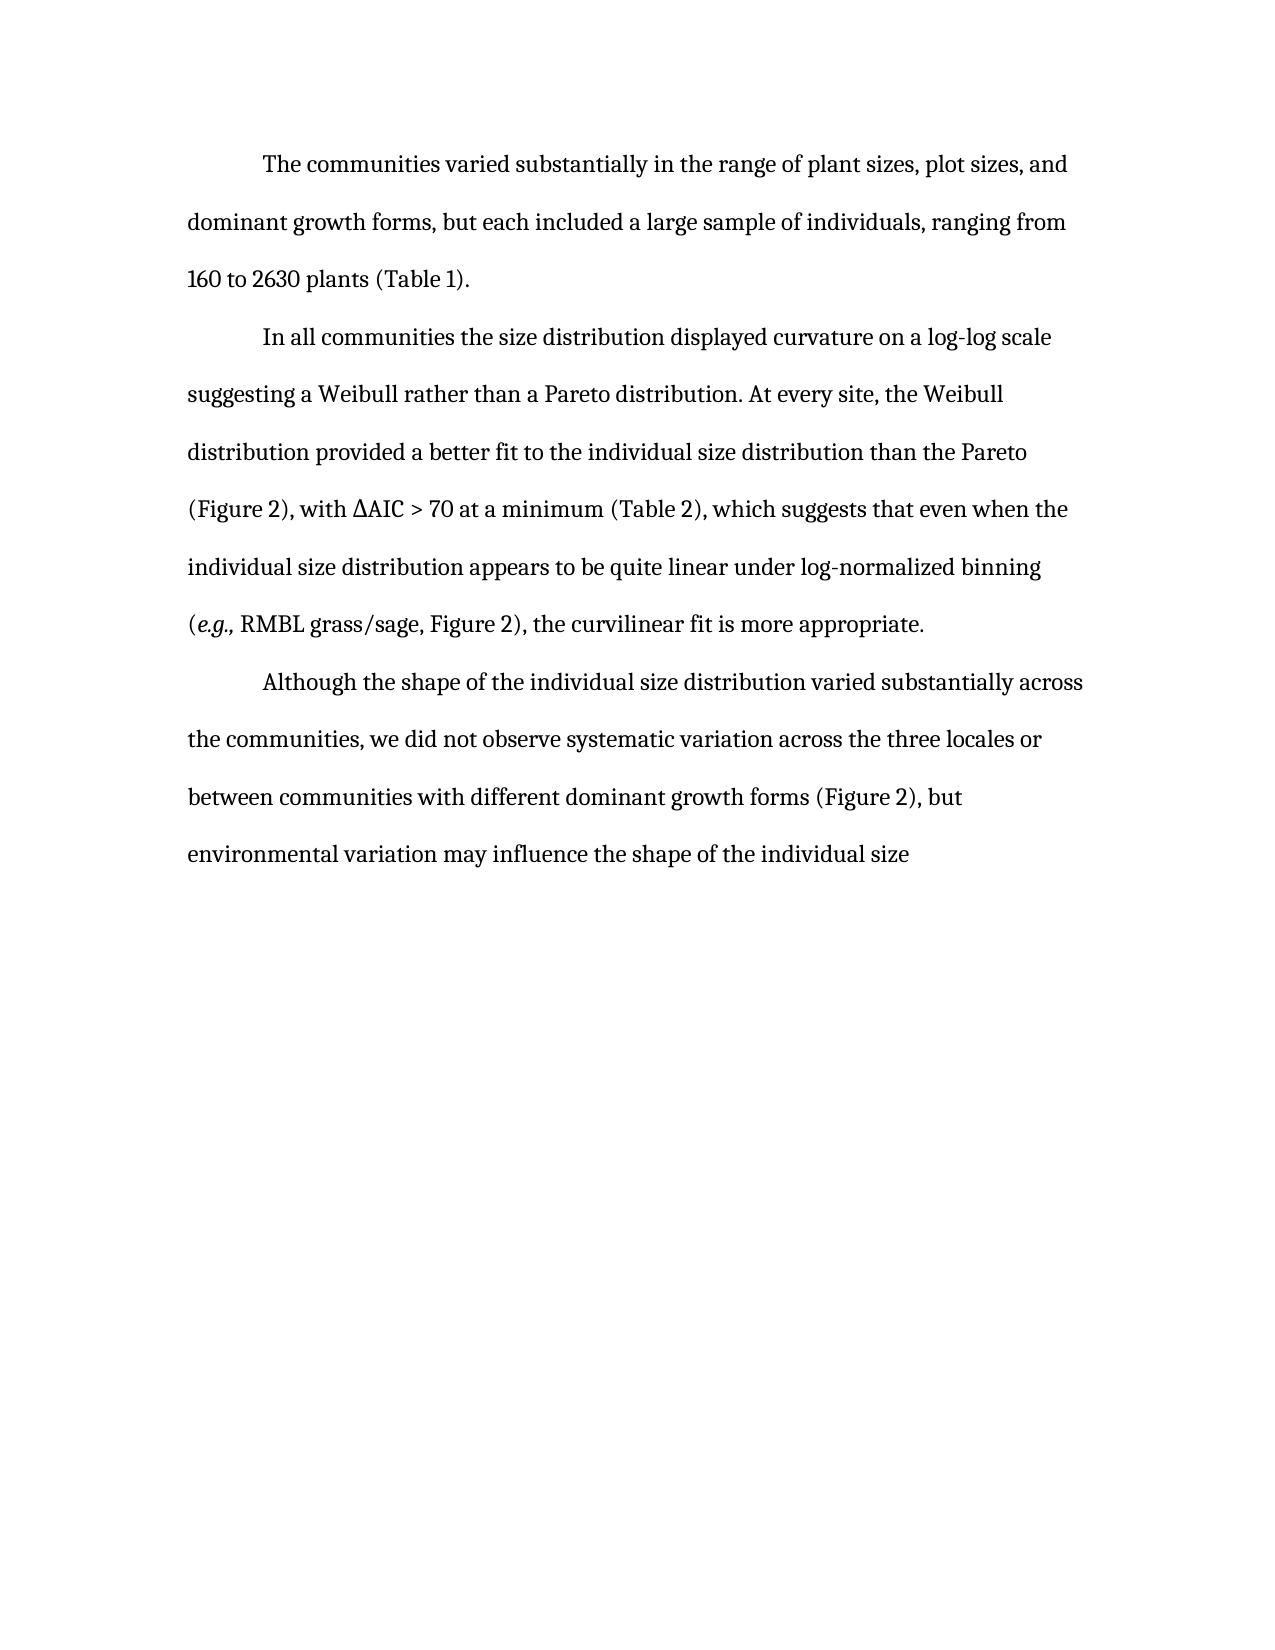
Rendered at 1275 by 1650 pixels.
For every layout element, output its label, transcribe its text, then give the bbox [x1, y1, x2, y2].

text In all communities the size distribution displayed curvature on a log-log scale suggesting a Weibull rather than a Pareto distribution. At every site, the Weibull distribution provided a better fit to the individual size distribution than the Pareto (Figure 2), with ΔAIC > 70 at a minimum (Table 2), which suggests that even when the individual size distribution appears to be quite linear under log-normalized binning (e.g., RMBL grass/sage, Figure 2), the curvilinear fit is more appropriate. [187, 322, 1087, 639]
text Although the shape of the individual size distribution varied substantially across the communities, we did not observe systematic variation across the three locales or between communities with different dominant growth forms (Figure 2), but environmental variation may influence the shape of the individual size [187, 667, 1087, 869]
text The communities varied substantially in the range of plant sizes, plot sizes, and dominant growth forms, but each included a large sample of individuals, ranging from 160 to 2630 plants (Table 1). [187, 150, 1087, 294]
